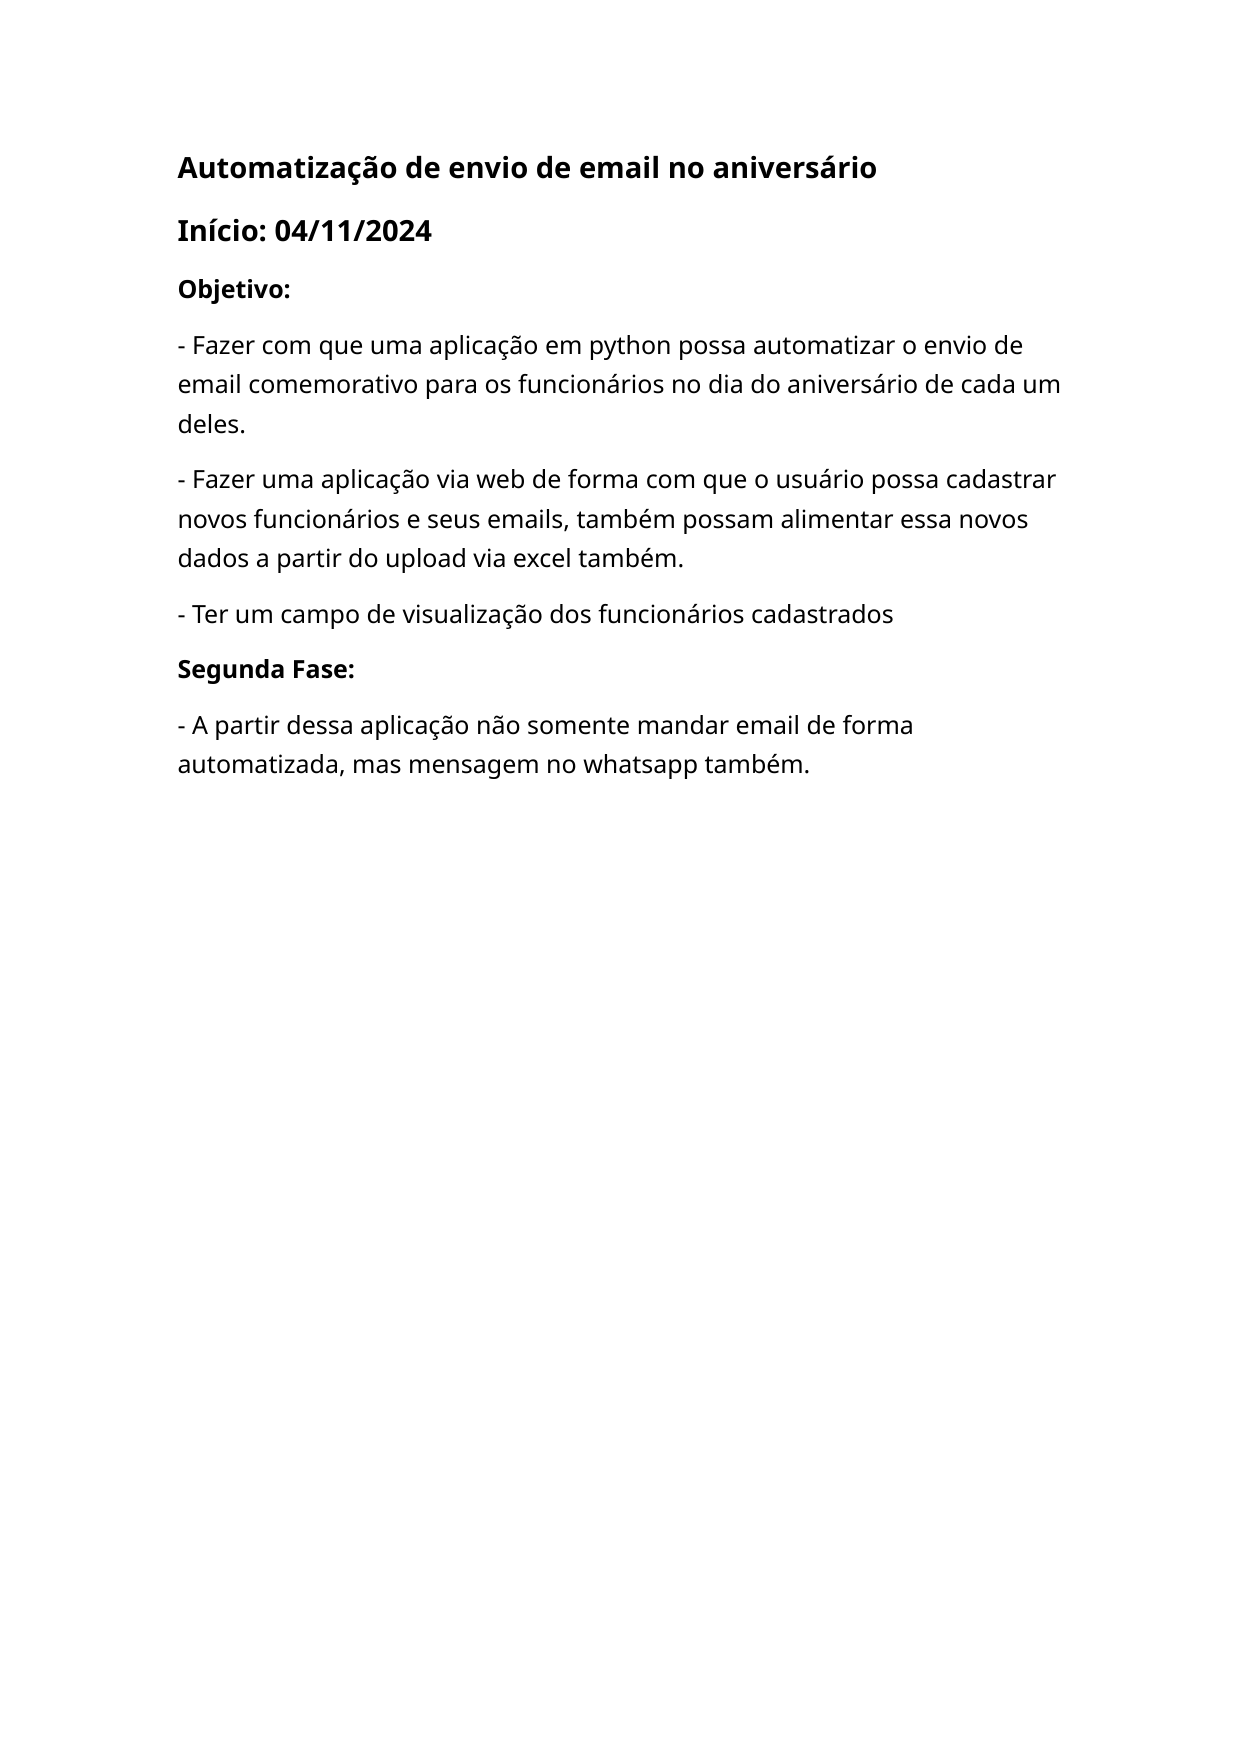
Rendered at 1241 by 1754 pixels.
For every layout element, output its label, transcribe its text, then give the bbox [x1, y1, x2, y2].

text Segunda Fase: [177, 652, 1063, 686]
text Automatização de envio de email no aniversário [177, 148, 1063, 187]
text Início: 04/11/2024 [177, 210, 1063, 249]
text - Ter um campo de visualização dos funcionários cadastrados [177, 596, 1063, 630]
text Objetivo: [177, 272, 1063, 306]
text - Fazer com que uma aplicação em python possa automatizar o envio de email comemorativo para os funcionários no dia do aniversário de cada um deles. [177, 328, 1063, 440]
text - A partir dessa aplicação não somente mandar email de forma automatizada, mas mensagem no whatsapp também. [177, 708, 1063, 781]
text - Fazer uma aplicação via web de forma com que o usuário possa cadastrar novos funcionários e seus emails, também possam alimentar essa novos dados a partir do upload via excel também. [177, 462, 1063, 574]
